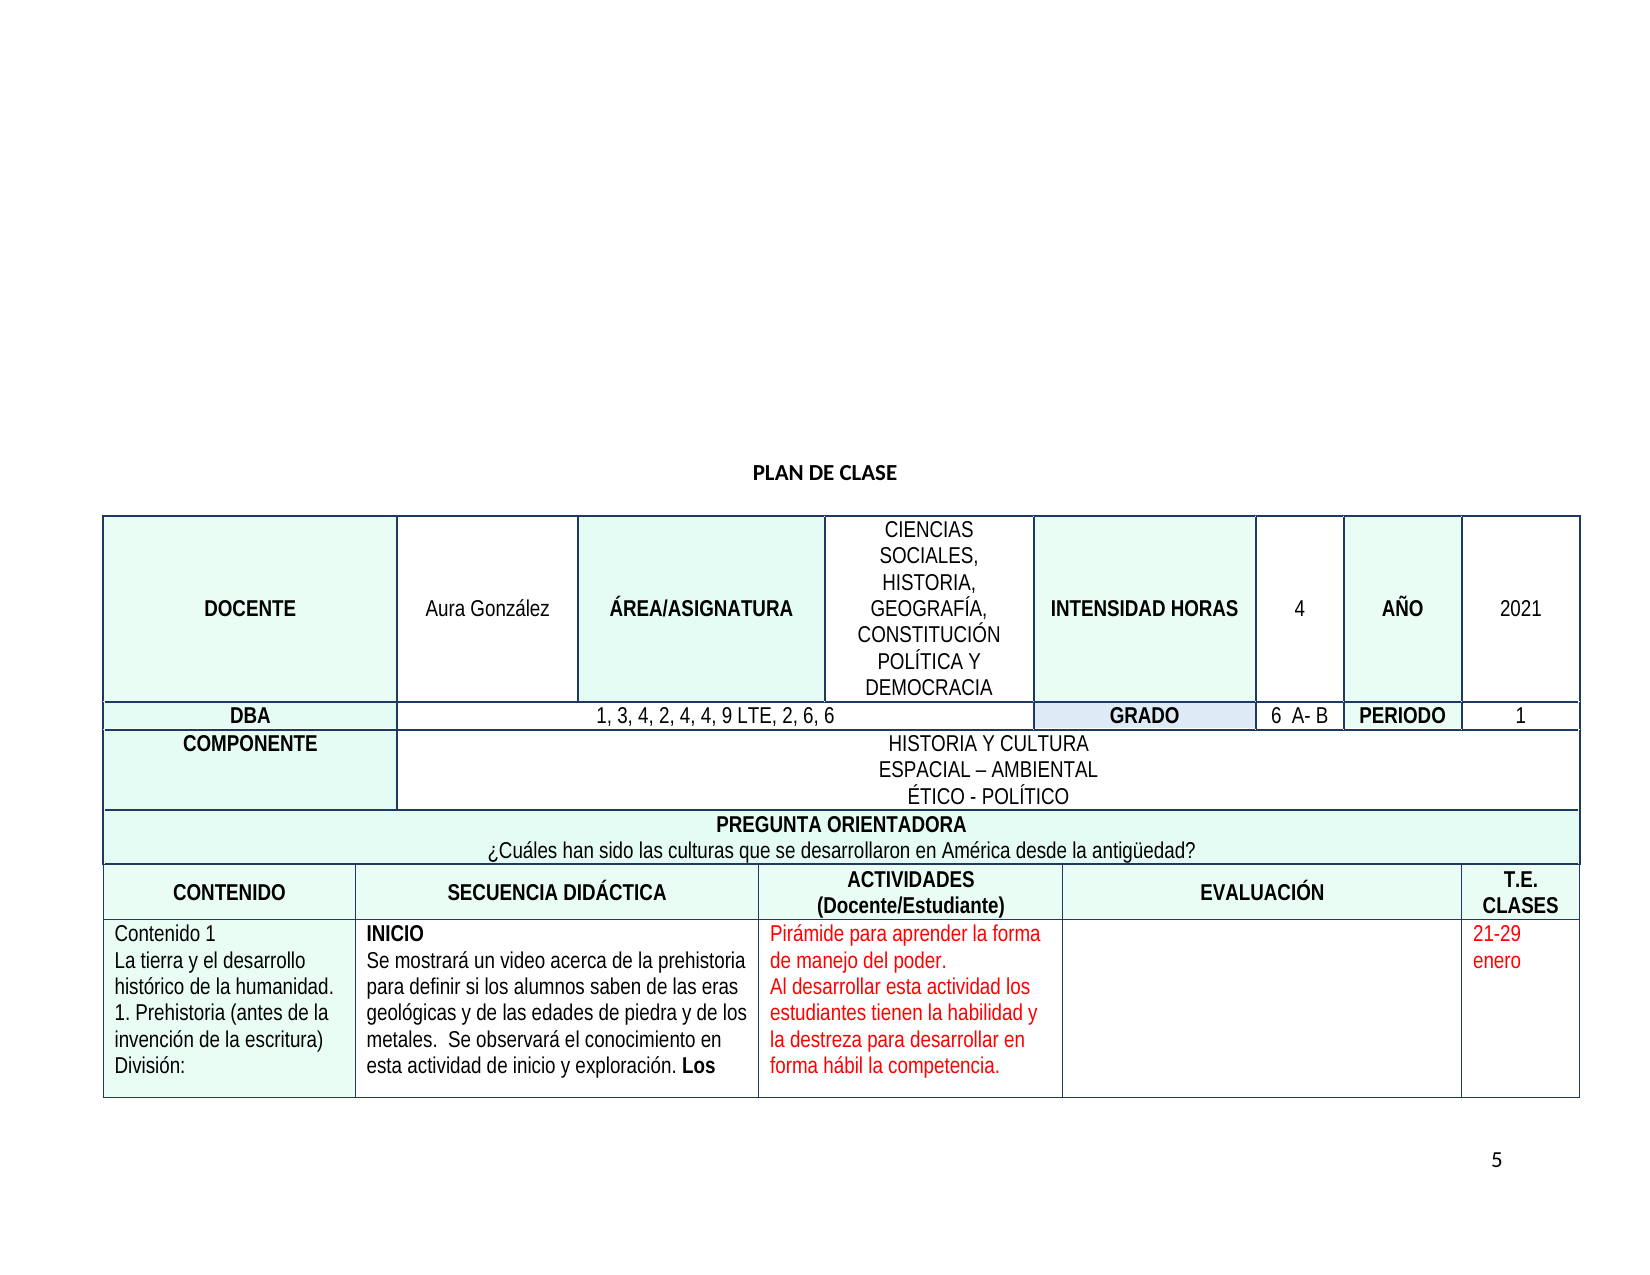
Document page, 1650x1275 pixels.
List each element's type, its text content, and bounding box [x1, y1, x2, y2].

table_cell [104, 920, 355, 1097]
table_cell PERIODO [1345, 703, 1461, 728]
table_cell T.E. CLASES [1462, 865, 1579, 919]
table_header ÁREA/ASIGNATURA [579, 517, 824, 701]
table_cell 6 A- B [1257, 703, 1343, 728]
table_header INTENSIDAD HORAS [1035, 517, 1255, 701]
table_cell 1 [1463, 701, 1579, 728]
table_cell ACTIVIDADES (Docente/Estudiante) [759, 865, 1062, 919]
table_cell 21-29 enero [1462, 920, 1579, 1097]
table_cell SECUENCIA DIDÁCTICA [356, 865, 758, 919]
table_header 2021 [1463, 517, 1579, 701]
table_header DOCENTE [104, 517, 396, 701]
table_cell PREGUNTA ORIENTADORA ¿Cuáles han sido las culturas que se desarrollaron en América desde la antigüedad? [104, 809, 1579, 863]
table_header AÑO [1345, 517, 1461, 701]
table_cell DBA [104, 701, 396, 728]
table_cell 1, 3, 4, 2, 4, 4, 9 LTE, 2, 6, 6 [398, 703, 1033, 728]
table_cell HISTORIA Y CULTURA ESPACIAL – AMBIENTAL ÉTICO - POLÍTICO [398, 729, 1579, 809]
table_header 4 [1257, 517, 1343, 701]
table_cell COMPONENTE [104, 729, 396, 809]
table_header CIENCIAS SOCIALES, HISTORIA, GEOGRAFÍA, CONSTITUCIÓN POLÍTICA Y DEMOCRACIA [826, 517, 1033, 701]
table_cell GRADO [1035, 703, 1255, 728]
text PLAN DE CLASE [148, 458, 1502, 486]
table_cell CONTENIDO [104, 865, 355, 919]
table_cell [1063, 920, 1461, 1097]
table_cell EVALUACIÓN [1063, 865, 1461, 919]
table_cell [356, 920, 758, 1097]
table_header Aura González [398, 517, 577, 701]
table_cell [759, 920, 1062, 1097]
